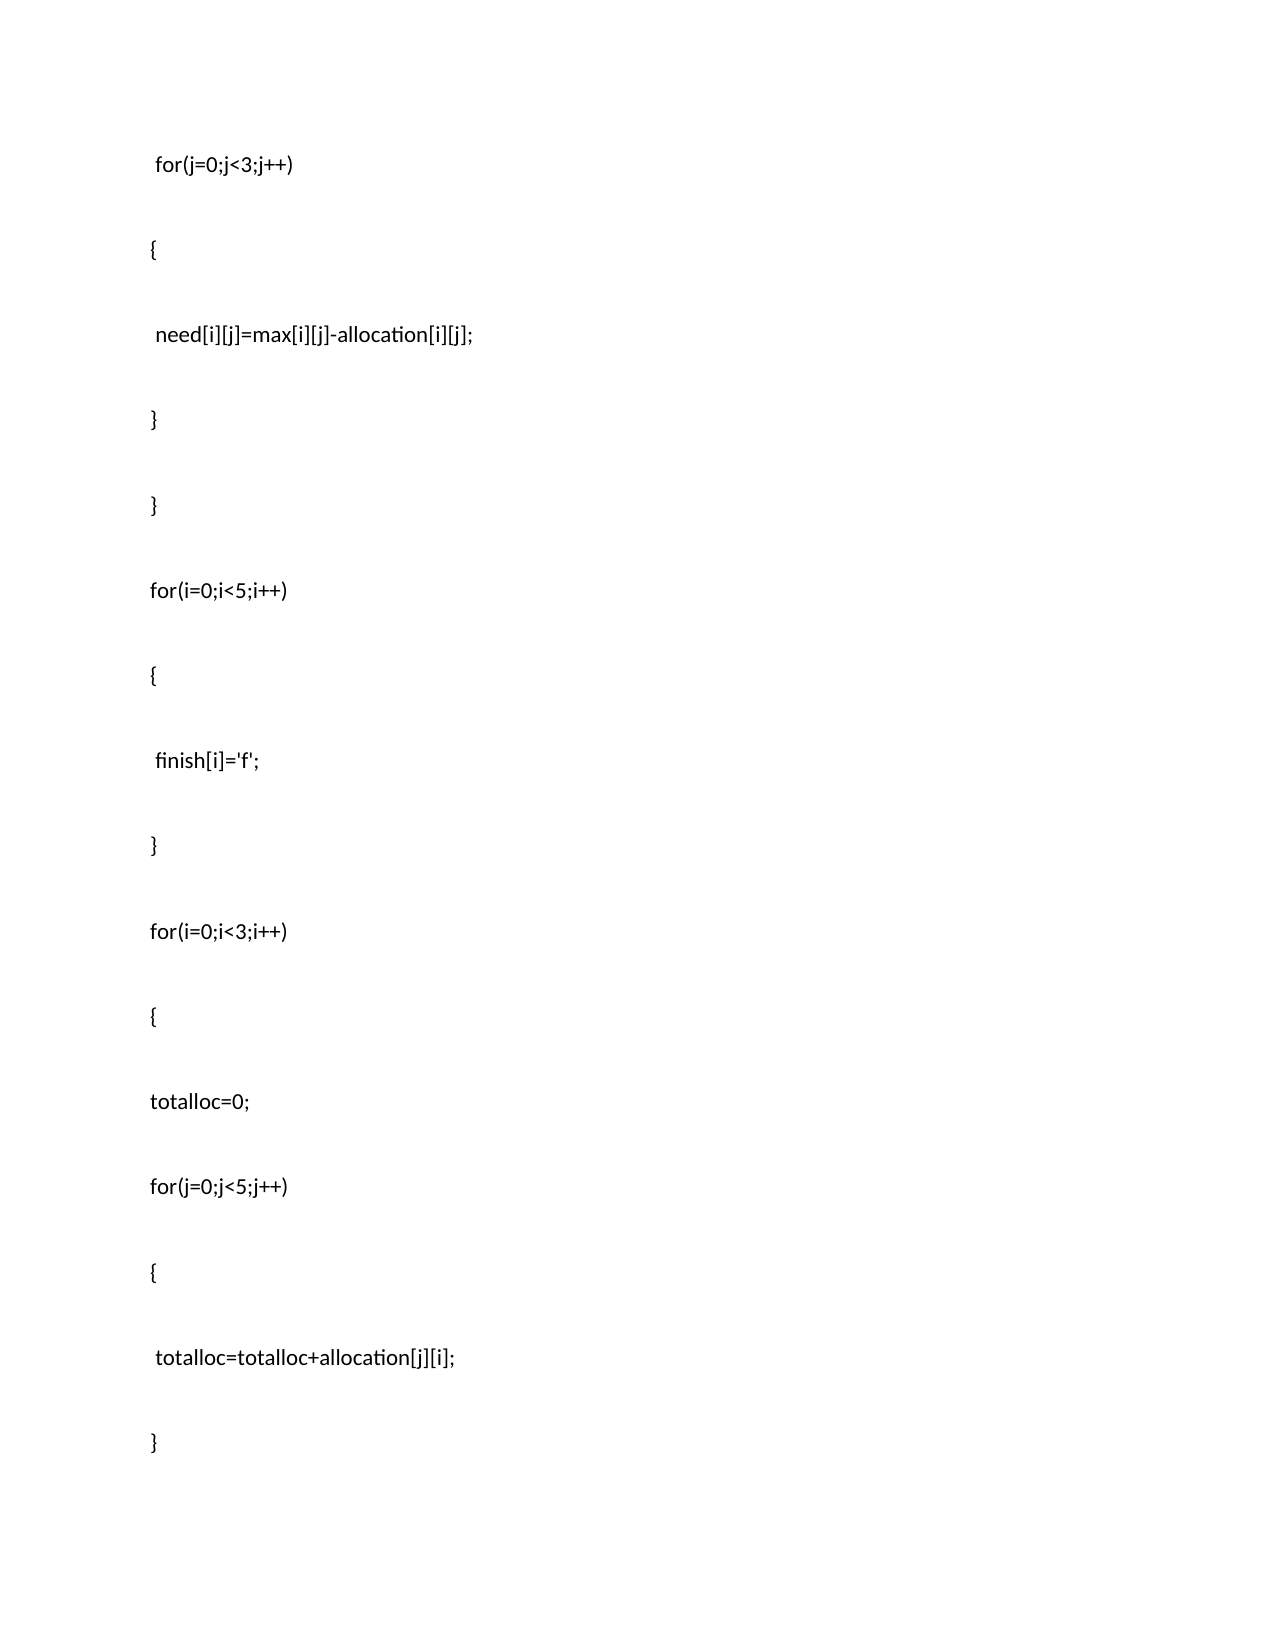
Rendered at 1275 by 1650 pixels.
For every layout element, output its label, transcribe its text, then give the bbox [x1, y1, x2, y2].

text { [150, 661, 1125, 721]
text totalloc=0; [150, 1087, 1125, 1147]
text } [150, 832, 1125, 892]
text { [150, 1002, 1125, 1062]
text for(j=0;j<3;j++) [150, 150, 1125, 210]
text need[i][j]=max[i][j]-allocation[i][j]; [150, 320, 1125, 381]
text for(j=0;j<5;j++) [150, 1172, 1125, 1233]
text { [150, 1258, 1125, 1318]
text finish[i]='f'; [150, 746, 1125, 807]
text } [150, 491, 1125, 551]
text } [150, 406, 1125, 466]
text totalloc=totalloc+allocation[j][i]; [150, 1343, 1125, 1403]
text for(i=0;i<5;i++) [150, 576, 1125, 636]
text for(i=0;i<3;i++) [150, 917, 1125, 977]
text { [150, 235, 1125, 295]
text } [150, 1428, 1125, 1488]
